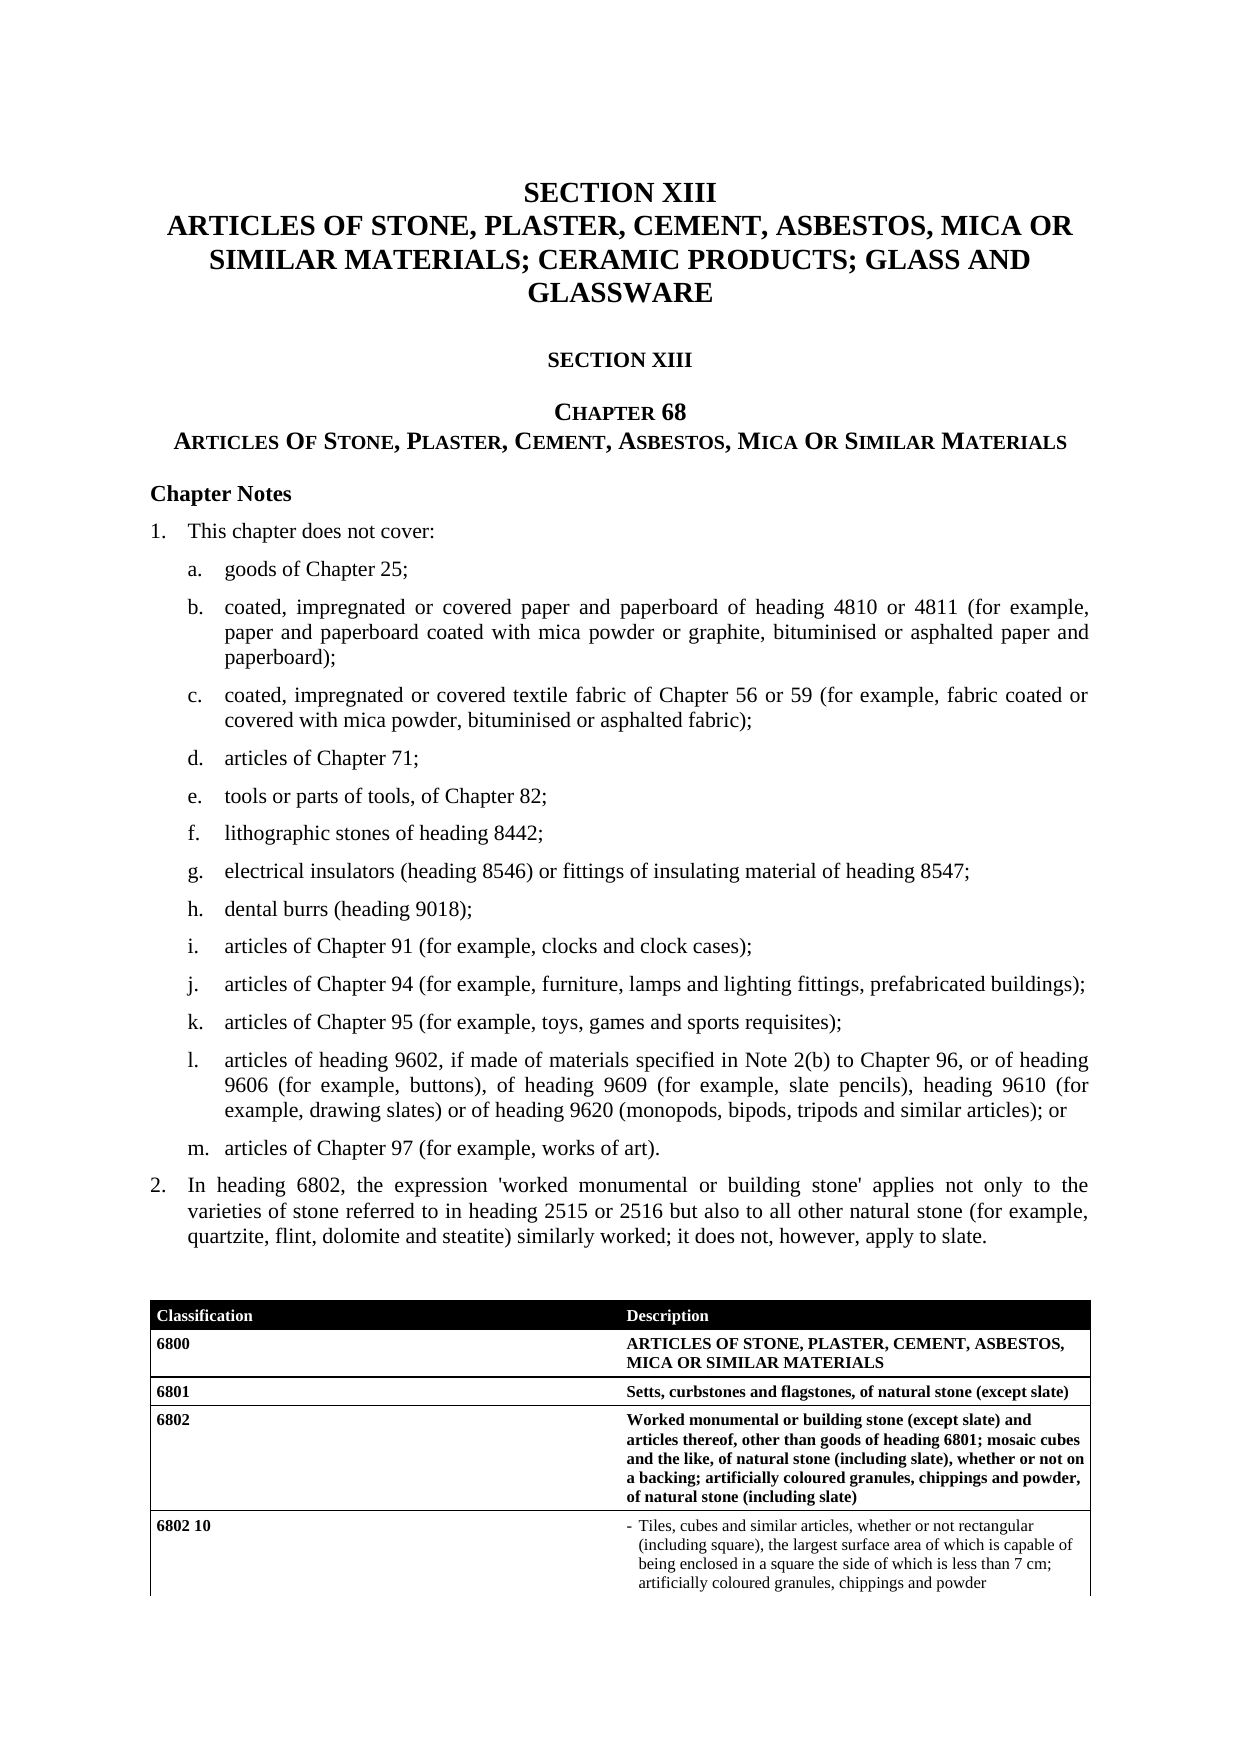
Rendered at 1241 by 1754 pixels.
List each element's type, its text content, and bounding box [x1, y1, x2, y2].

text SECTION XIII [150, 347, 1090, 372]
table_cell 6802 [151, 1406, 621, 1510]
table_cell - Tiles, cubes and similar articles, whether or not rectangular (including square), the largest surface area of which is capable of being enclosed in a square the side of which is less than 7 cm; artificially coloured granules, chippings and powder [621, 1511, 1090, 1596]
list tools or parts of tools, of Chapter 82; [187, 783, 1090, 808]
table_cell 6802 10 [151, 1511, 621, 1596]
list lithographic stones of heading 8442; [187, 820, 1090, 846]
list articles of Chapter 97 (for example, works of art). [187, 1135, 1090, 1160]
list articles of Chapter 71; [187, 745, 1090, 770]
subtitle Section XIII Articles of stone, plaster, cement, asbestos, mica or similar materials; ceramic products; glass and glassware [150, 175, 1090, 309]
list In heading 6802, the expression 'worked monumental or building stone' applies not only to the varieties of stone referred to in heading 2515 or 2516 but also to all other natural stone (for example, quartzite, flint, dolomite and steatite) similarly worked; it does not, however, apply to slate. [150, 1172, 1090, 1248]
subtitle Chapter 68 Articles Of Stone, Plaster, Cement, Asbestos, Mica Or Similar Materials [150, 397, 1090, 454]
list articles of Chapter 91 (for example, clocks and clock cases); [187, 933, 1090, 959]
list goods of Chapter 25; [187, 556, 1090, 581]
list coated, impregnated or covered paper and paperboard of heading 4810 or 4811 (for example, paper and paperboard coated with mica powder or graphite, bituminised or asphalted paper and paperboard); [187, 594, 1090, 669]
list dental burrs (heading 9018); [187, 896, 1090, 921]
table_header Description [621, 1301, 1090, 1329]
list articles of Chapter 95 (for example, toys, games and sports requisites); [187, 1009, 1090, 1034]
table_cell 6801 [151, 1378, 621, 1405]
subtitle Chapter Notes [150, 479, 1090, 506]
table_header Classification [151, 1301, 621, 1329]
table_cell Worked monumental or building stone (except slate) and articles thereof, other than goods of heading 6801; mosaic cubes and the like, of natural stone (including slate), whether or not on a backing; artificially coloured granules, chippings and powder, of natural stone (including slate) [621, 1406, 1090, 1510]
table_cell ARTICLES OF STONE, PLASTER, CEMENT, ASBESTOS, MICA OR SIMILAR MATERIALS [621, 1330, 1090, 1376]
list articles of Chapter 94 (for example, furniture, lamps and lighting fittings, prefabricated buildings); [187, 971, 1090, 996]
list This chapter does not cover: [150, 518, 1090, 544]
list coated, impregnated or covered textile fabric of Chapter 56 or 59 (for example, fabric coated or covered with mica powder, bituminised or asphalted fabric); [187, 682, 1090, 732]
table_cell 6800 [151, 1330, 621, 1376]
list electrical insulators (heading 8546) or fittings of insulating material of heading 8547; [187, 858, 1090, 883]
table_cell Setts, curbstones and flagstones, of natural stone (except slate) [621, 1378, 1090, 1405]
list articles of heading 9602, if made of materials specified in Note 2(b) to Chapter 96, or of heading 9606 (for example, buttons), of heading 9609 (for example, slate pencils), heading 9610 (for example, drawing slates) or of heading 9620 (monopods, bipods, tripods and similar articles); or [187, 1047, 1090, 1122]
